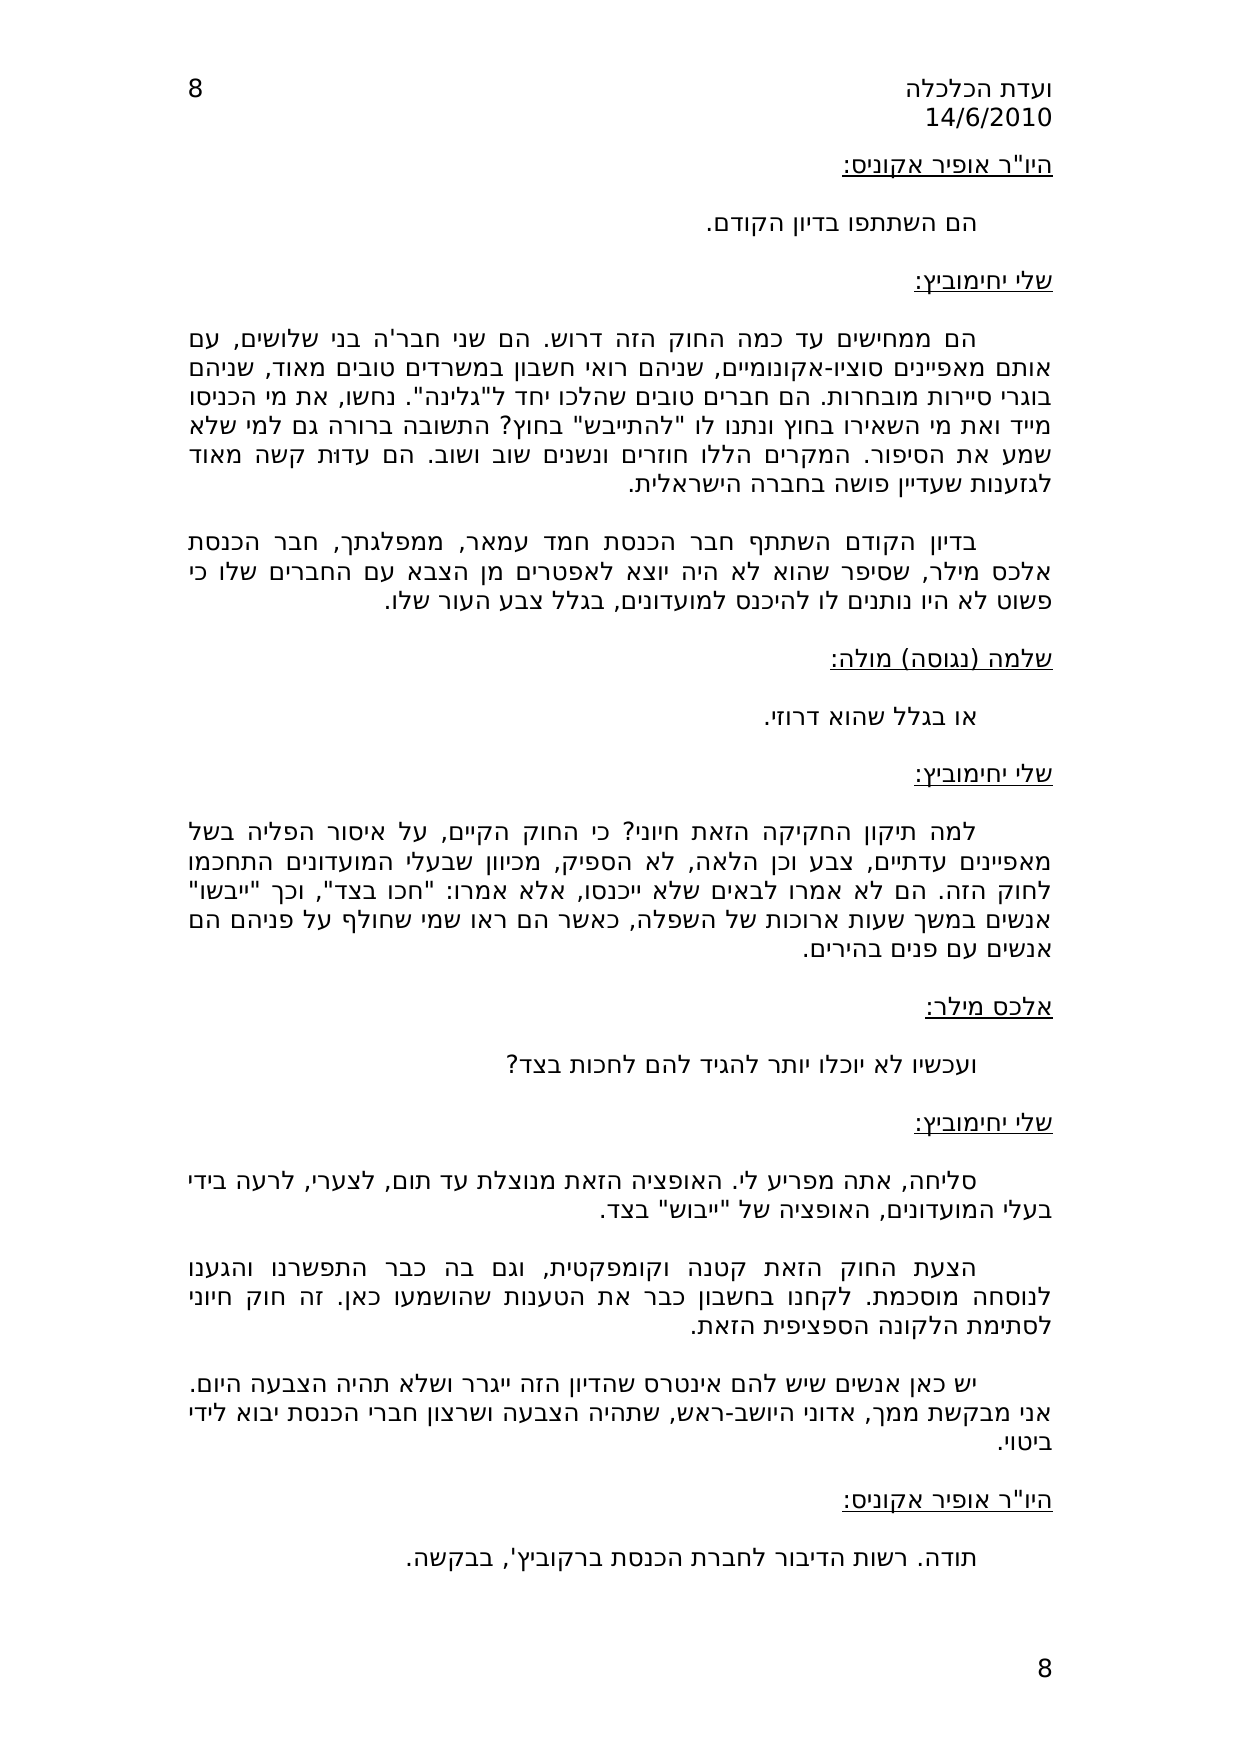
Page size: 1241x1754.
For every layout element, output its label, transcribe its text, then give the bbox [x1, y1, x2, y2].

text היו"ר אופיר אקוניס: [187, 150, 1053, 179]
text או בגלל שהוא דרוזי. [187, 702, 1053, 731]
text הם ממחישים עד כמה החוק הזה דרוש. הם שני חבר'ה בני שלושים, עם אותם מאפיינים סוציו-אקונומיים, שניהם רואי חשבון במשרדים טובים מאוד, שניהם בוגרי סיירות מובחרות. הם חברים טובים שהלכו יחד ל"גלינה". נחשו, את מי הכניסו מייד ואת מי השאירו בחוץ ונתנו לו "להתייבש" בחוץ? התשובה ברורה גם למי שלא שמע את הסיפור. המקרים הללו חוזרים ונשנים שוב ושוב. הם עדוּת קשה מאוד לגזענות שעדיין פושה בחברה הישראלית. [187, 324, 1053, 499]
text שלמה (נגוסה) מולה: [187, 644, 1053, 673]
text הם השתתפו בדיון הקודם. [187, 208, 1053, 237]
text בדיון הקודם השתתף חבר הכנסת חמד עמאר, ממפלגתך, חבר הכנסת אלכס מילר, שסיפר שהוא לא היה יוצא לאפטרים מן הצבא עם החברים שלו כי פשוט לא היו נותנים לו להיכנס למועדונים, בגלל צבע העור שלו. [187, 527, 1053, 615]
text שלי יחימוביץ: [187, 759, 1053, 789]
text שלי יחימוביץ: [187, 1108, 1053, 1137]
text יש כאן אנשים שיש להם אינטרס שהדיון הזה ייגרר ושלא תהיה הצבעה היום. אני מבקשת ממך, אדוני היושב-ראש, שתהיה הצבעה ושרצון חברי הכנסת יבוא לידי ביטוי. [187, 1369, 1053, 1457]
text אלכס מילר: [187, 992, 1053, 1021]
text תודה. רשות הדיבור לחברת הכנסת ברקוביץ', בבקשה. [187, 1543, 1053, 1572]
text ועכשיו לא יוכלו יותר להגיד להם לחכות בצד? [187, 1050, 1053, 1079]
text שלי יחימוביץ: [187, 266, 1053, 295]
text למה תיקון החקיקה הזאת חיוני? כי החוק הקיים, על איסור הפליה בשל מאפיינים עדתיים, צבע וכן הלאה, לא הספיק, מכיוון שבעלי המועדונים התחכמו לחוק הזה. הם לא אמרו לבאים שלא ייכנסו, אלא אמרו: "חכו בצד", וכך "ייבשו" אנשים במשך שעות ארוכות של השפלה, כאשר הם ראו שמי שחולף על פניהם הם אנשים עם פנים בהירים. [187, 817, 1053, 963]
text סליחה, אתה מפריע לי. האופציה הזאת מנוצלת עד תום, לצערי, לרעה בידי בעלי המועדונים, האופציה של "ייבוש" בצד. [187, 1166, 1053, 1224]
text הצעת החוק הזאת קטנה וקומפקטית, וגם בה כבר התפשרנו והגענו לנוסחה מוסכמת. לקחנו בחשבון כבר את הטענות שהושמעו כאן. זה חוק חיוני לסתימת הלקונה הספציפית הזאת. [187, 1253, 1053, 1340]
text היו"ר אופיר אקוניס: [187, 1485, 1053, 1514]
